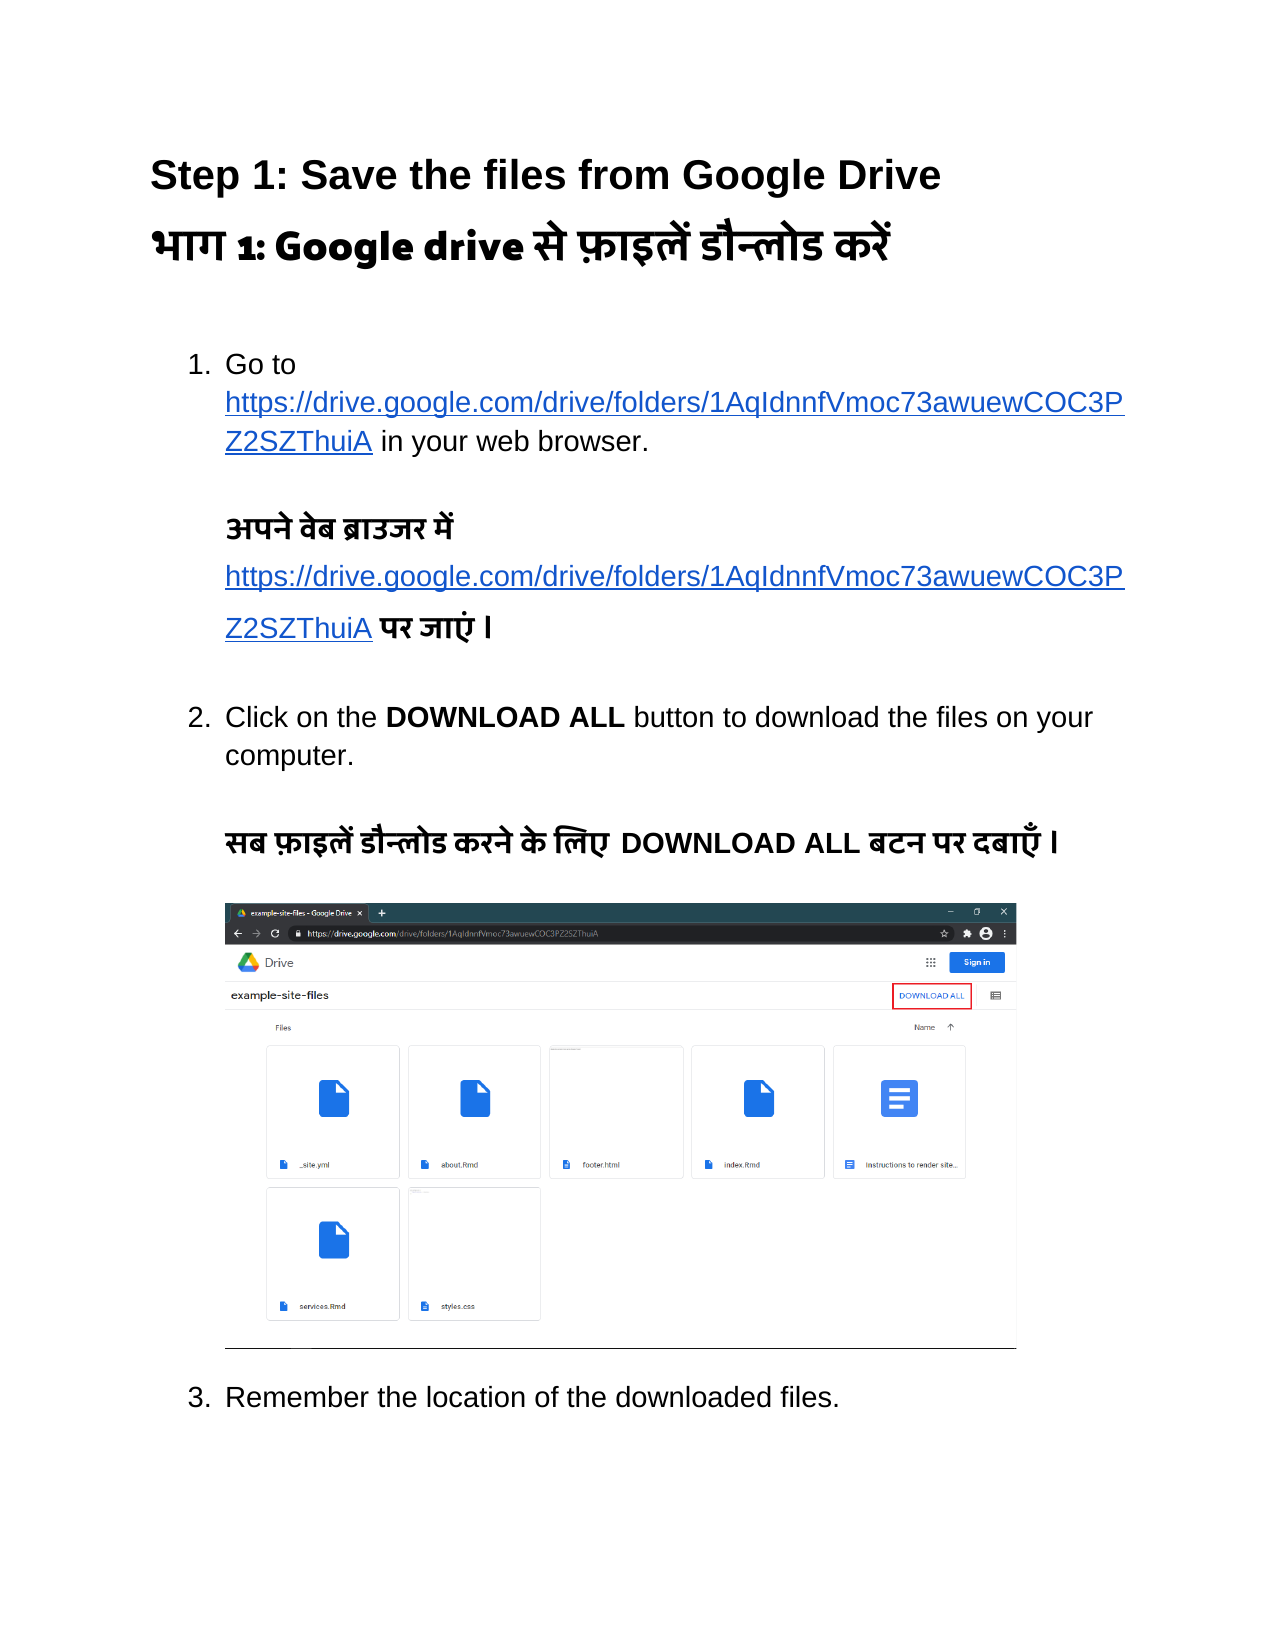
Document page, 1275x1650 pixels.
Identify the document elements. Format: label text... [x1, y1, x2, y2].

text अपने वेब ब्राउजर में https://drive.google.com/drive/folders/1AqIdnnfVmoc73awuewCOC3PZ2SZThuiA पर जाएं । [225, 501, 1125, 588]
picture [225, 903, 1017, 1349]
list Go to https://drive.google.com/drive/folders/1AqIdnnfVmoc73awuewCOC3PZ2SZThuiA in your web browser. [187, 347, 1125, 457]
text भाग 1: Google drive से फ़ाइलें डौन्लोड करें [150, 205, 1125, 281]
text अपने वेब ब्राउजर में https://drive.google.com/drive/folders/1AqIdnnfVmoc73awuewCOC3PZ2SZThuiA पर जाएं । [225, 590, 1125, 653]
text सब फ़ाइलें डौन्लोड करने के लिए DOWNLOAD ALL बटन पर दबाएँ । [225, 815, 1125, 868]
text Step 1: Save the files from Google Drive [150, 150, 1125, 198]
list Remember the location of the downloaded files. [187, 1380, 1125, 1413]
list Click on the DOWNLOAD ALL button to download the files on your computer. [187, 699, 1125, 772]
